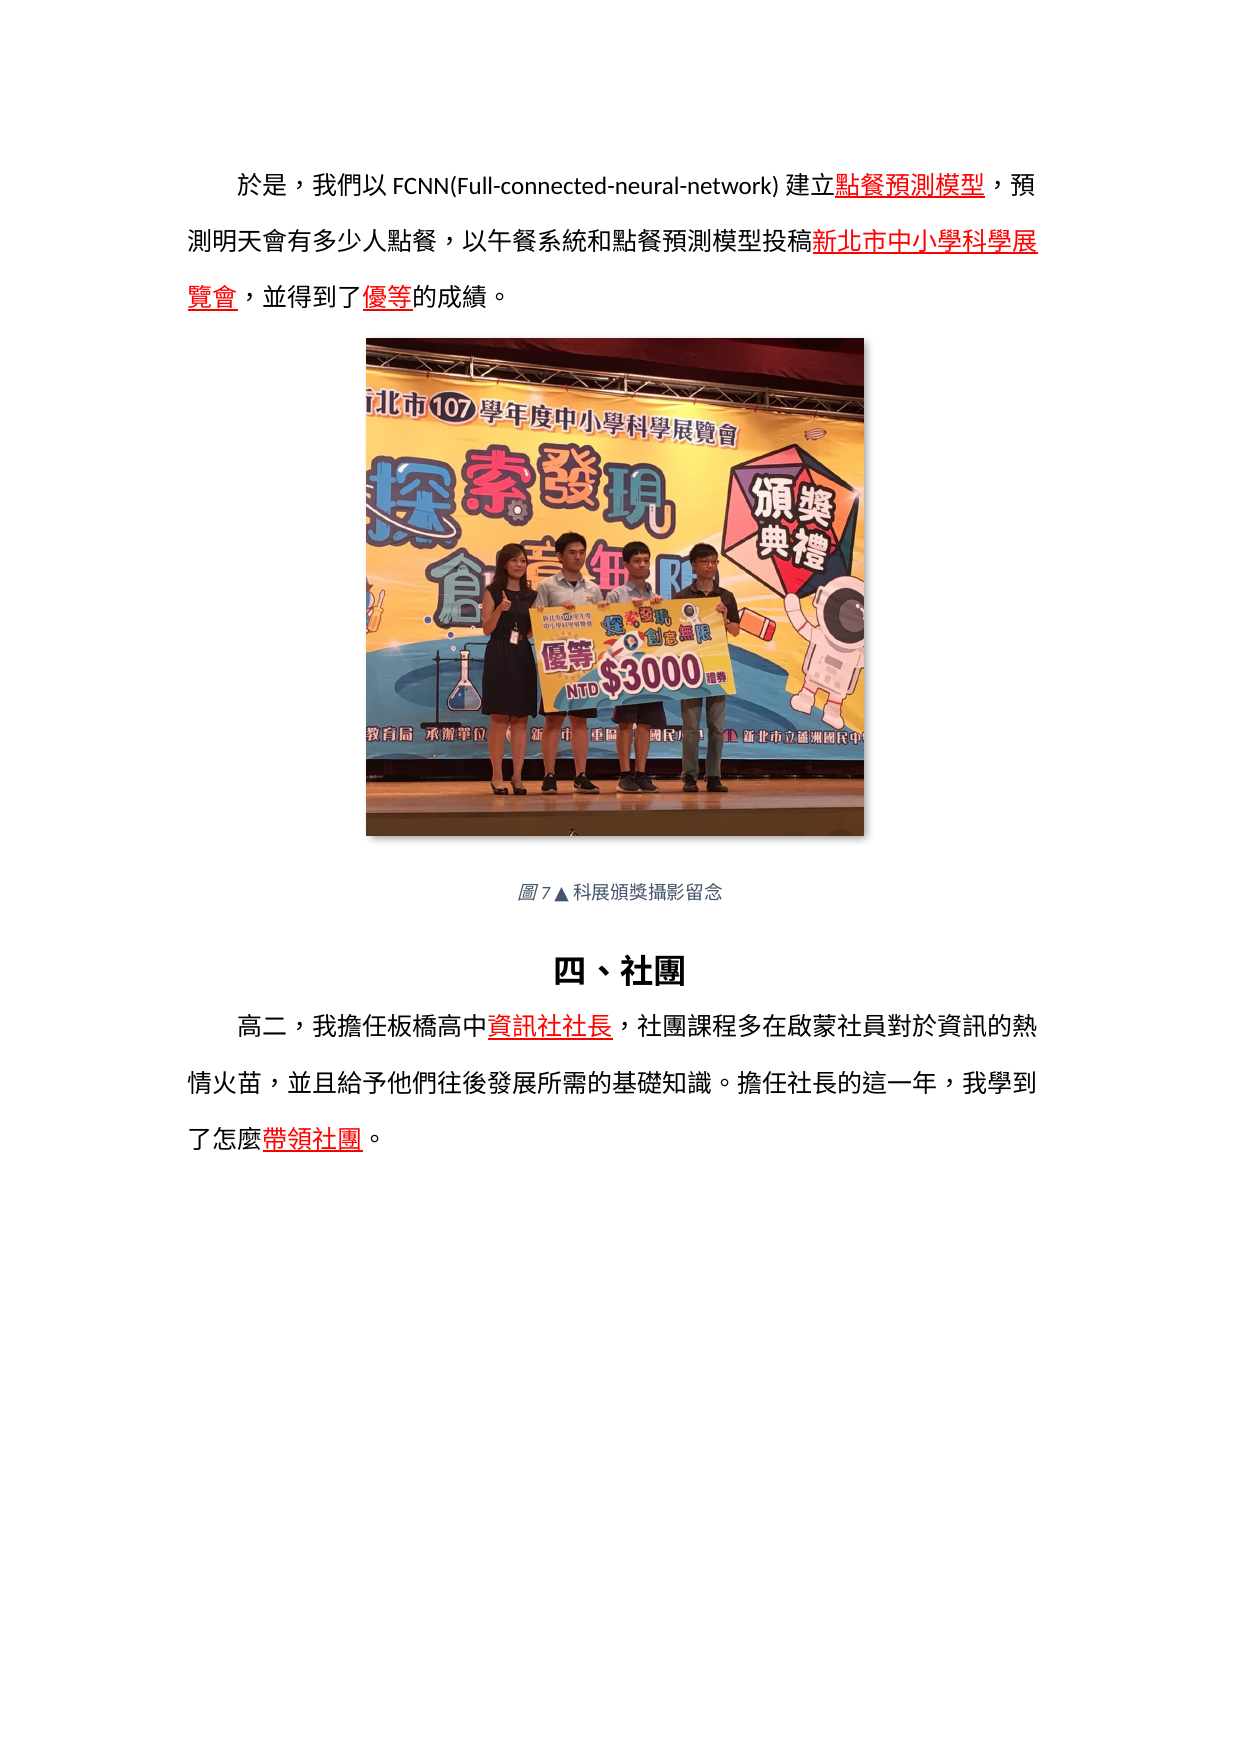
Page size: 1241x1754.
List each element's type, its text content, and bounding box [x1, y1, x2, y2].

text 圖 7 ▲ 科展頒獎攝影留念 [187, 873, 1053, 910]
subtitle 四、社團 [187, 931, 1053, 1006]
text 高二，我擔任板橋高中資訊社社長，社團課程多在啟蒙社員對於資訊的熱情火苗，並且給予他們往後發展所需的基礎知識。擔任社長的這一年，我學到了怎麼帶領社團。 [187, 1006, 1053, 1156]
picture [366, 338, 864, 836]
text 於是，我們以FCNN(Full-connected-neural-network) 建立點餐預測模型，預測明天會有多少人點餐，以午餐系統和點餐預測模型投稿新北市中小學科學展覽會，並得到了優等的成績。 [187, 164, 1053, 314]
